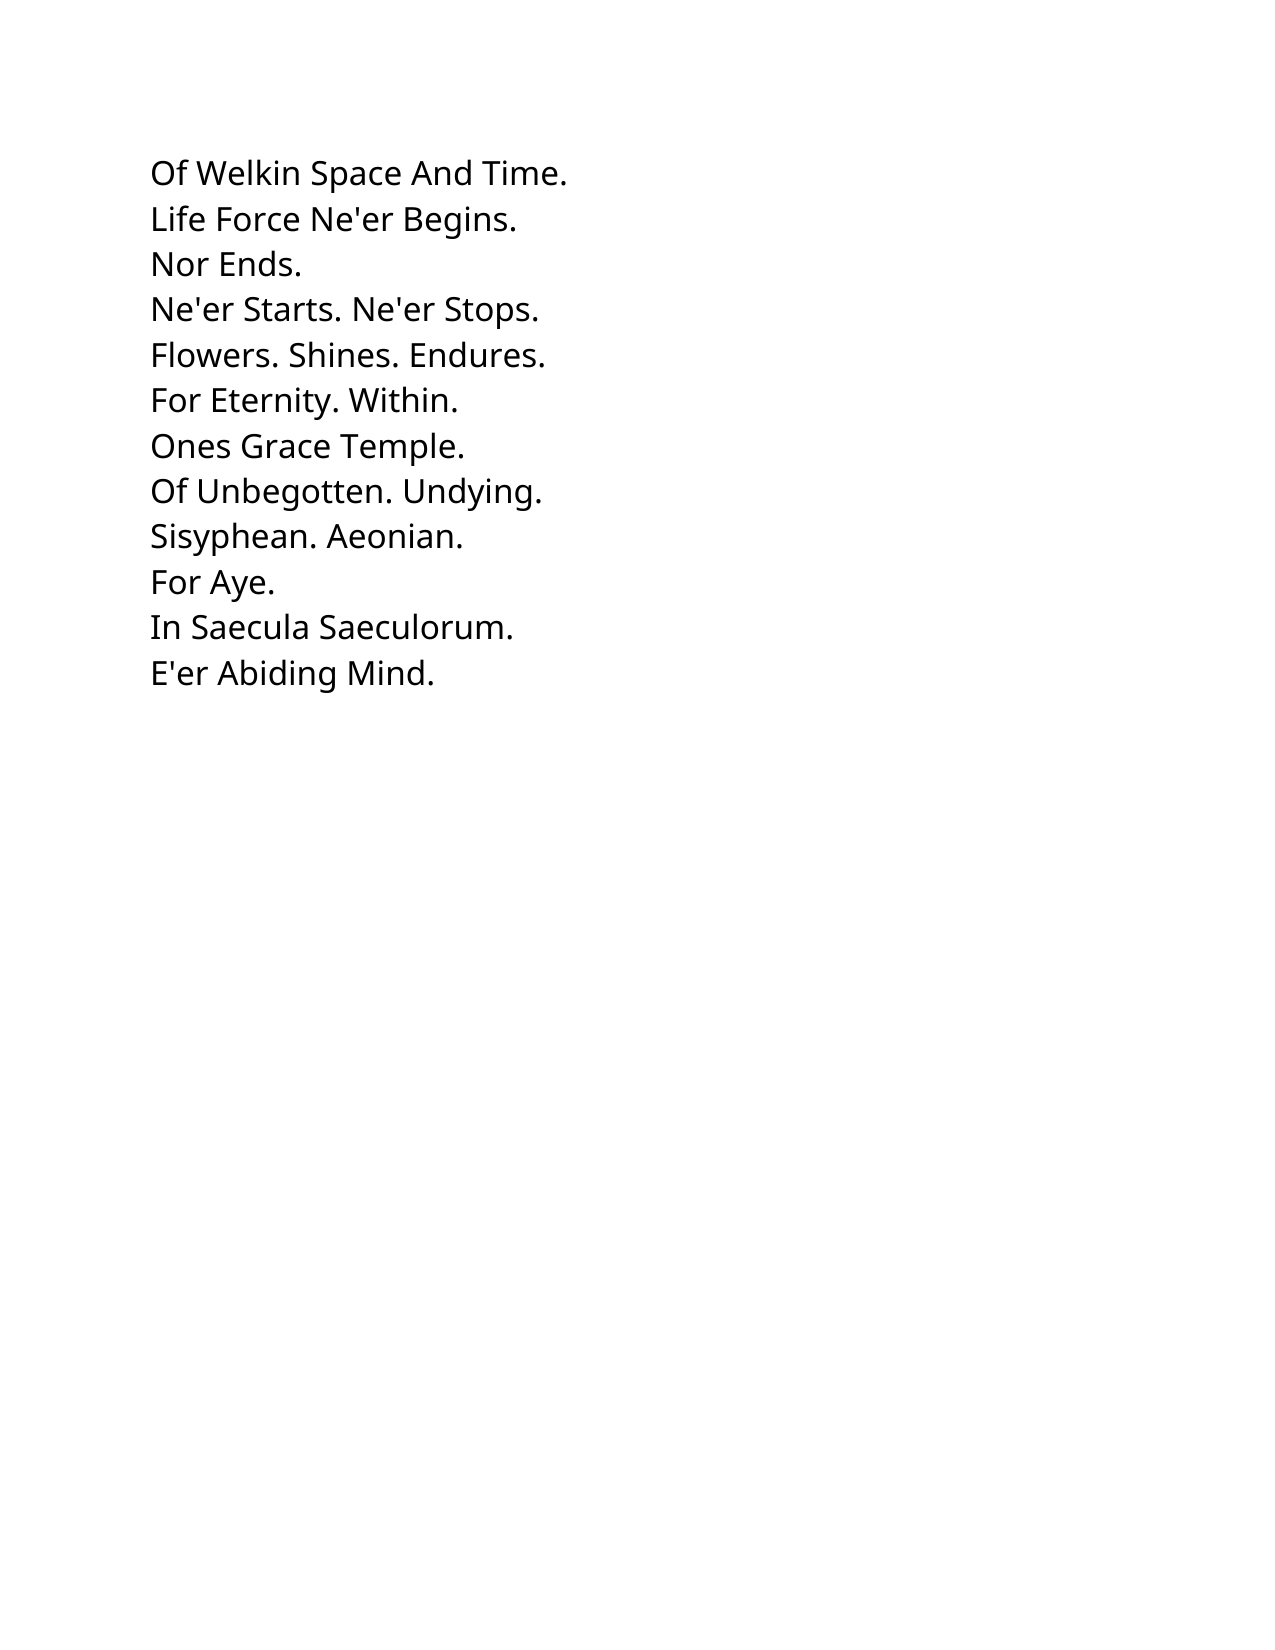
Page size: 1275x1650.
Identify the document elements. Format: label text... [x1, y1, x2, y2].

text Of Welkin Space And Time. [150, 150, 1125, 195]
text Ne'er Starts. Ne'er Stops. [150, 286, 1125, 332]
text Life Force Ne'er Begins. [150, 195, 1125, 241]
text E'er Abiding Mind. [150, 649, 1125, 695]
text In Saecula Saeculorum. [150, 604, 1125, 649]
text For Aye. [150, 559, 1125, 604]
text Of Unbegotten. Undying. [150, 468, 1125, 513]
text Sisyphean. Aeonian. [150, 513, 1125, 559]
text Flowers. Shines. Endures. [150, 332, 1125, 377]
text Ones Grace Temple. [150, 422, 1125, 468]
text For Eternity. Within. [150, 377, 1125, 422]
text Nor Ends. [150, 241, 1125, 286]
